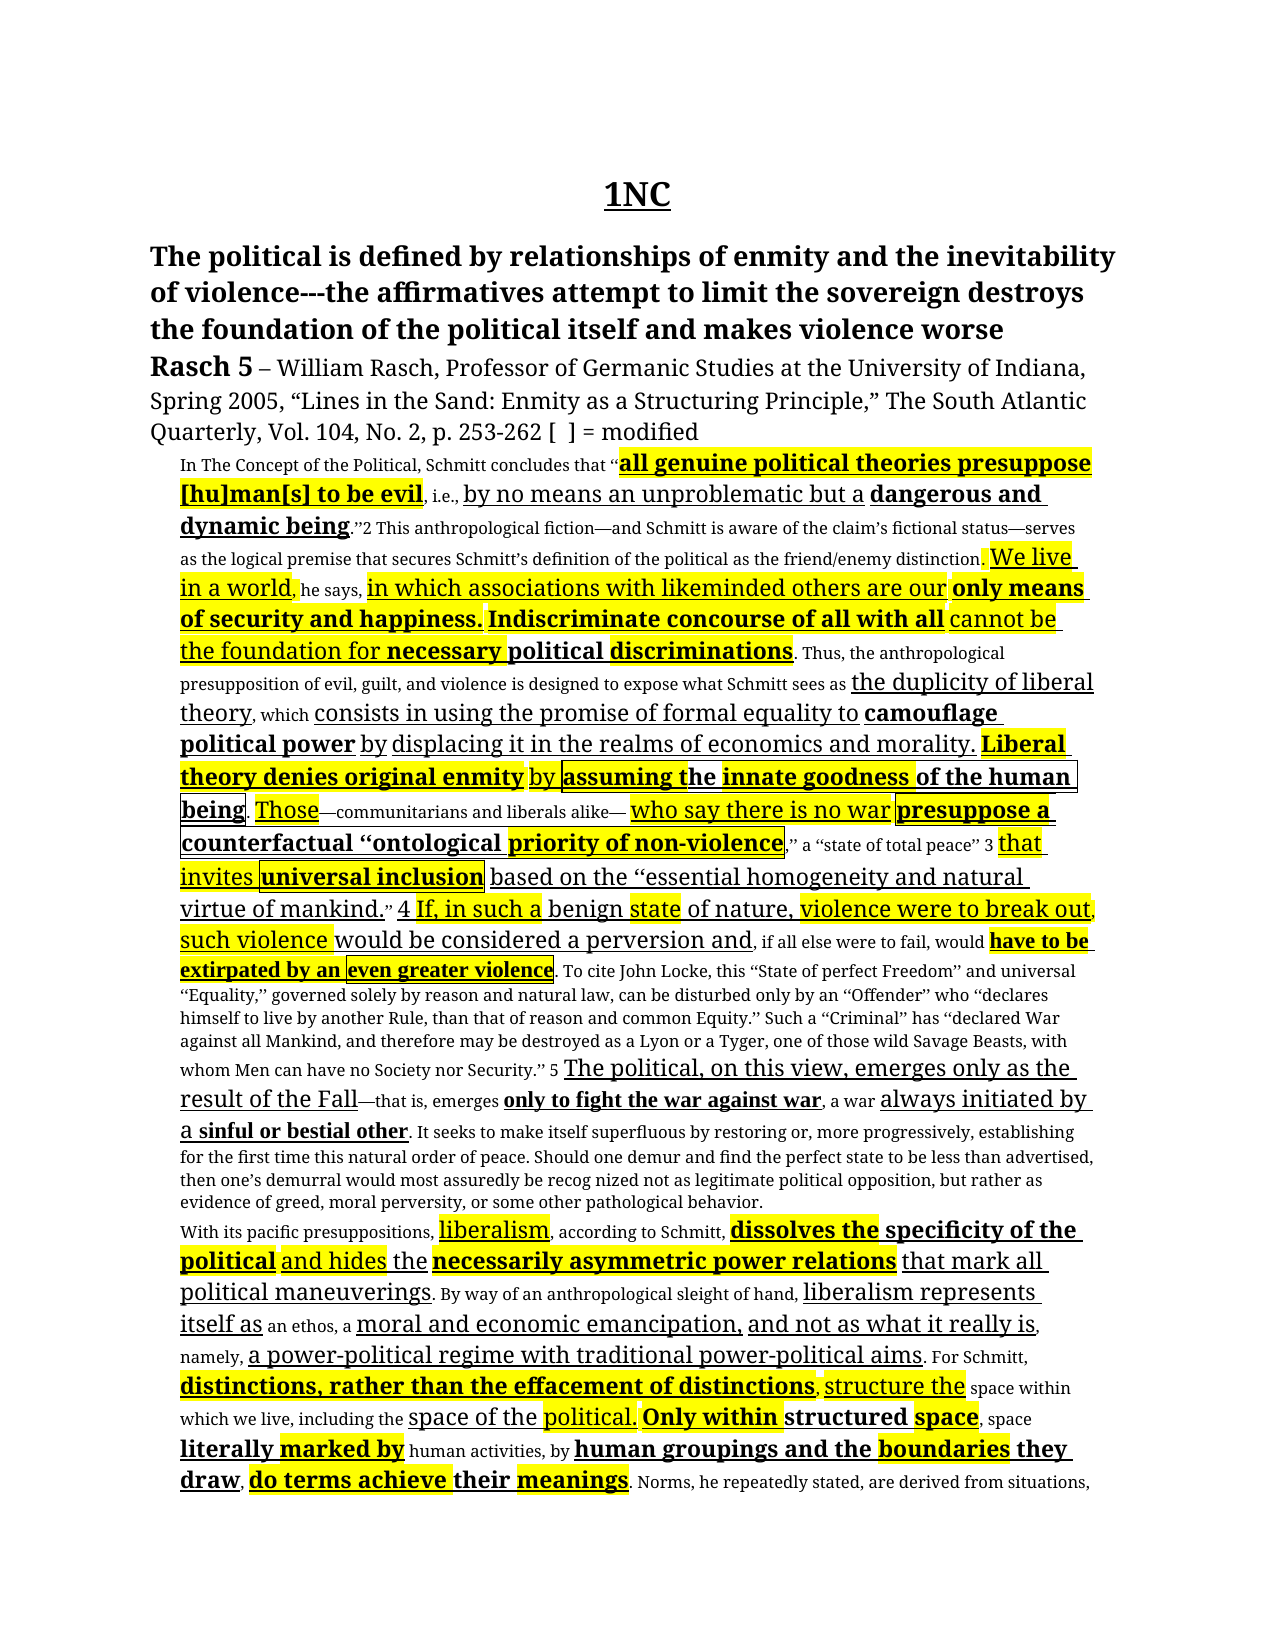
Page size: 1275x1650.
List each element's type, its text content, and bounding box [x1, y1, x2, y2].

text In The Concept of the Political, Schmitt concludes that ‘‘all genuine political theories presuppose [hu]man[s] to be evil, i.e., by no means an unproblematic but a dangerous and dynamic being.’’2 This anthropological fiction—and Schmitt is aware of the claim’s fictional status—serves as the logical premise that secures Schmitt’s definition of the political as the friend/enemy distinction. We live in a world, he says, in which associations with likeminded others are our only means of security and happiness. Indiscriminate concourse of all with all cannot be the foundation for necessary political discriminations. Thus, the anthropological presupposition of evil, guilt, and violence is designed to expose what Schmitt sees as the duplicity of liberal theory, which consists in using the promise of formal equality to camouflage political power by displacing it in the realms of economics and morality. Liberal theory denies original enmity by assuming the innate goodness of the human being. Those—communitarians and liberals alike— who say there is no war presuppose a counterfactual ‘‘ontological priority of non-violence,’’ a ‘‘state of total peace’’ 3 that invites universal inclusion based on the ‘‘essential homogeneity and natural virtue of mankind.’’ 4 If, in such a benign state of nature, violence were to break out, such violence would be considered a perversion and, if all else were to fail, would have to be extirpated by an even greater violence. To cite John Locke, this ‘‘State of perfect Freedom’’ and universal ‘‘Equality,’’ governed solely by reason and natural law, can be disturbed only by an ‘‘Offender’’ who ‘‘declares himself to live by another Rule, than that of reason and common Equity.’’ Such a ‘‘Criminal’’ has ‘‘declared War against all Mankind, and therefore may be destroyed as a Lyon or a Tyger, one of those wild Savage Beasts, with whom Men can have no Society nor Security.’’ 5 The political, on this view, emerges only as the result of the Fall—that is, emerges only to fight the war against war, a war always initiated by a sinful or bestial other. It seeks to make itself superfluous by restoring or, more progressively, establishing for the first time this natural order of peace. Should one demur and find the perfect state to be less than advertised, then one’s demurral would most assuredly be recog nized not as legitimate political opposition, but rather as evidence of greed, moral perversity, or some other pathological behavior. [180, 892, 1095, 1214]
subtitle 1nc [150, 171, 1125, 216]
text In The Concept of the Political, Schmitt concludes that ‘‘all genuine political theories presuppose [hu]man[s] to be evil, i.e., by no means an unproblematic but a dangerous and dynamic being.’’2 This anthropological fiction—and Schmitt is aware of the claim’s fictional status—serves as the logical premise that secures Schmitt’s definition of the political as the friend/enemy distinction. We live in a world, he says, in which associations with likeminded others are our only means of security and happiness. Indiscriminate concourse of all with all cannot be the foundation for necessary political discriminations. Thus, the anthropological presupposition of evil, guilt, and violence is designed to expose what Schmitt sees as the duplicity of liberal theory, which consists in using the promise of formal equality to camouflage political power by displacing it in the realms of economics and morality. Liberal theory denies original enmity by assuming the innate goodness of the human being. Those—communitarians and liberals alike— who say there is no war presuppose a counterfactual ‘‘ontological priority of non-violence,’’ a ‘‘state of total peace’’ 3 that invites universal inclusion based on the ‘‘essential homogeneity and natural virtue of mankind.’’ 4 If, in such a benign state of nature, violence were to break out, such violence would be considered a perversion and, if all else were to fail, would have to be extirpated by an even greater violence. To cite John Locke, this ‘‘State of perfect Freedom’’ and universal ‘‘Equality,’’ governed solely by reason and natural law, can be disturbed only by an ‘‘Offender’’ who ‘‘declares himself to live by another Rule, than that of reason and common Equity.’’ Such a ‘‘Criminal’’ has ‘‘declared War against all Mankind, and therefore may be destroyed as a Lyon or a Tyger, one of those wild Savage Beasts, with whom Men can have no Society nor Security.’’ 5 The political, on this view, emerges only as the result of the Fall—that is, emerges only to fight the war against war, a war always initiated by a sinful or bestial other. It seeks to make itself superfluous by restoring or, more progressively, establishing for the first time this natural order of peace. Should one demur and find the perfect state to be less than advertised, then one’s demurral would most assuredly be recog nized not as legitimate political opposition, but rather as evidence of greed, moral perversity, or some other pathological behavior. [180, 447, 1095, 919]
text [180, 1214, 1095, 1495]
subtitle The political is defined by relationships of enmity and the inevitability of violence---the affirmatives attempt to limit the sovereign destroys the foundation of the political itself and makes violence worse [150, 237, 1125, 348]
text Rasch 5 – William Rasch, Professor of Germanic Studies at the University of Indiana, Spring 2005, “Lines in the Sand: Enmity as a Structuring Principle,” The South Atlantic Quarterly, Vol. 104, No. 2, p. 253-262 [ ] = modified [150, 348, 1125, 447]
